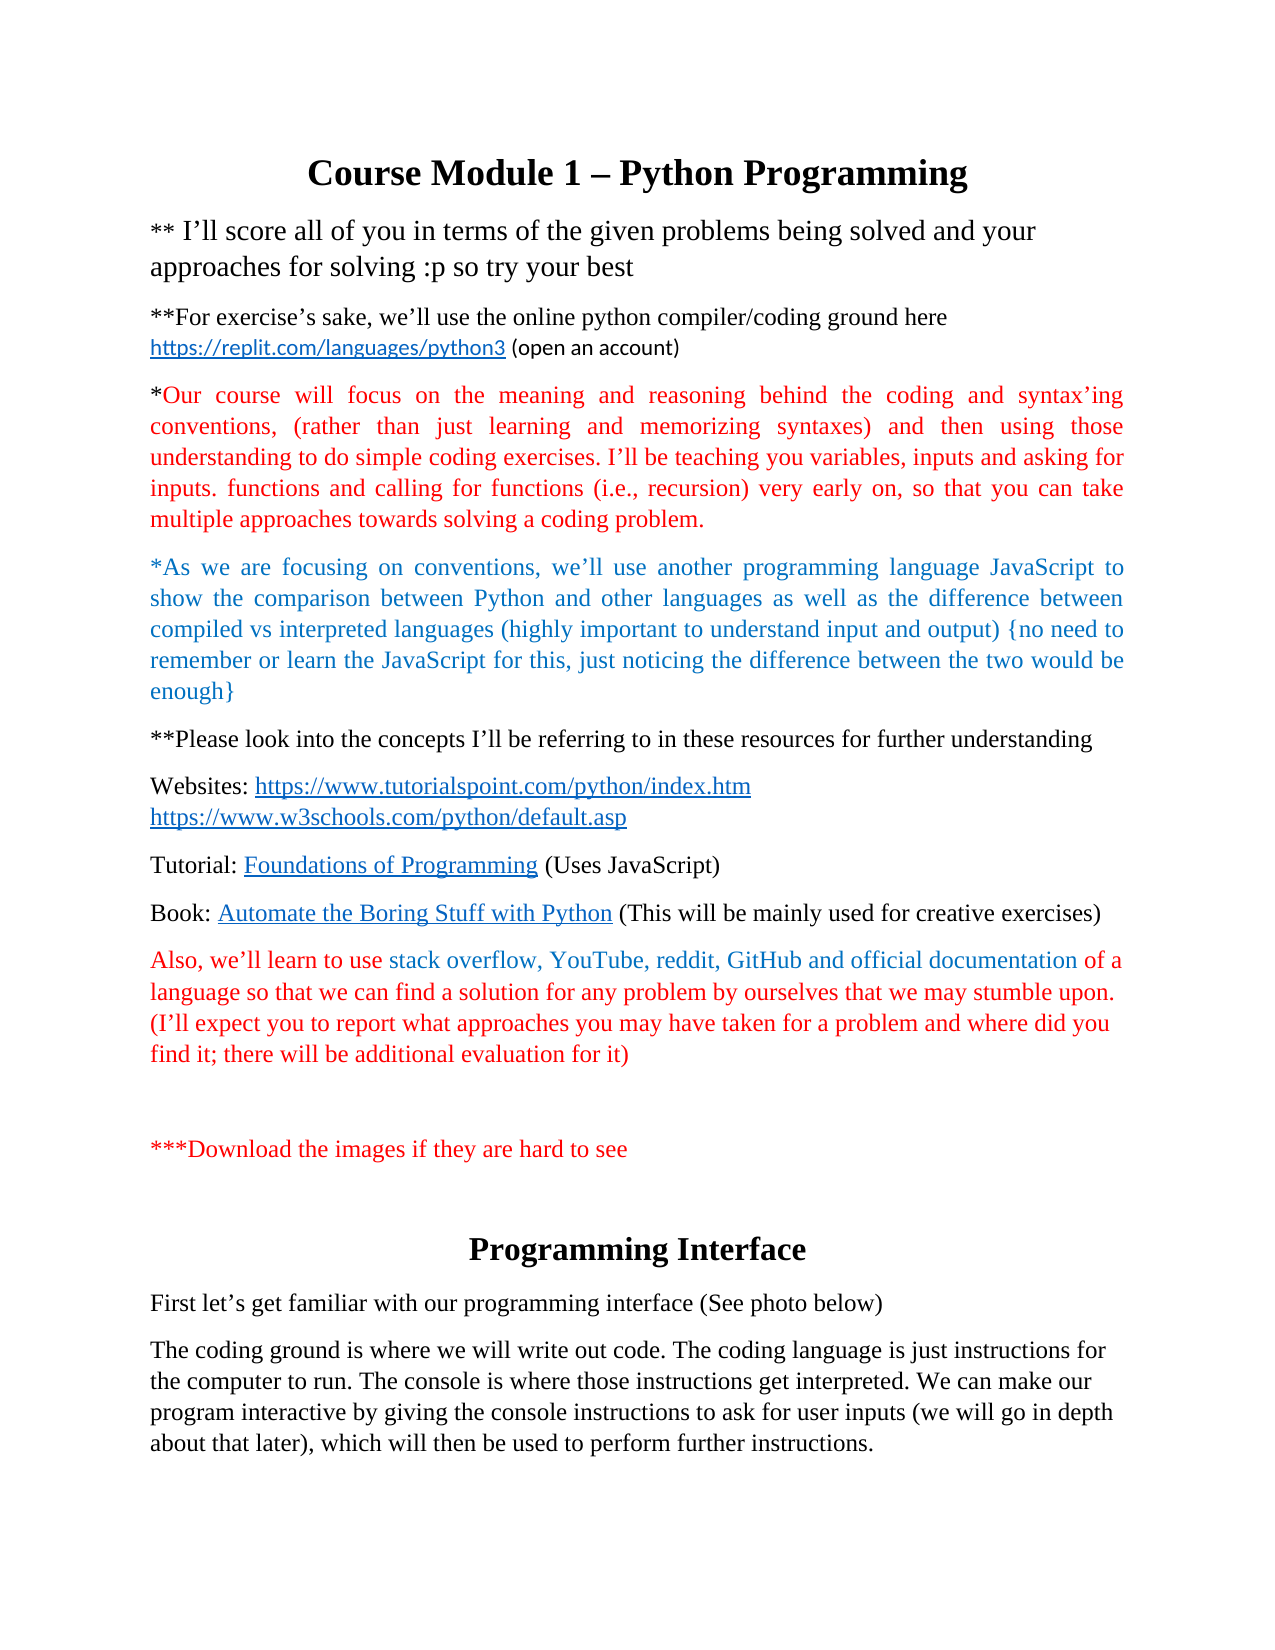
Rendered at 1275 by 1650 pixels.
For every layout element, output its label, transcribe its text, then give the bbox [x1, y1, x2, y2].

text The coding ground is where we will write out code. The coding language is just instructions for the computer to run. The console is where those instructions get interpreted. We can make our program interactive by giving the console instructions to ask for user inputs (we will go in depth about that later), which will then be used to perform further instructions. [150, 1335, 1125, 1457]
text *As we are focusing on conventions, we’ll use another programming language JavaScript to show the comparison between Python and other languages as well as the difference between compiled vs interpreted languages (highly important to understand input and output) {no need to remember or learn the JavaScript for this, just noticing the difference between the two would be enough} [150, 552, 1125, 705]
text ** I’ll score all of you in terms of the given problems being solved and your approaches for solving :p so try your best [150, 213, 1125, 283]
text Also, we’ll learn to use stack overflow, YouTube, reddit, GitHub and official documentation of a language so that we can find a solution for any problem by ourselves that we may stumble upon. (I’ll expect you to report what approaches you may have taken for a problem and where did you find it; there will be additional evaluation for it) [150, 946, 1125, 1067]
text Programming Interface [150, 1229, 1125, 1268]
text **Please look into the concepts I’ll be referring to in these resources for further understanding [150, 724, 1125, 752]
text Tutorial: Foundations of Programming (Uses JavaScript) [150, 850, 1125, 879]
text Course Module 1 – Python Programming [150, 150, 1125, 193]
text *Our course will focus on the meaning and reasoning behind the coding and syntax’ing conventions, (rather than just learning and memorizing syntaxes) and then using those understanding to do simple coding exercises. I’ll be teaching you variables, inputs and asking for inputs. functions and calling for functions (i.e., recursion) very early on, so that you can take multiple approaches towards solving a coding problem. [150, 380, 1125, 533]
text ***Download the images if they are hard to see [150, 1134, 1125, 1163]
text **For exercise’s sake, we’ll use the online python compiler/coding ground here https://replit.com/languages/python3 (open an account) [150, 302, 1125, 361]
text Book: Automate the Boring Stuff with Python (This will be mainly used for creative exercises) [150, 898, 1125, 927]
text Websites: https://www.tutorialspoint.com/python/index.htm https://www.w3schools.com/python/default.asp [150, 771, 1125, 831]
text First let’s get familiar with our programming interface (See photo below) [150, 1288, 1125, 1316]
